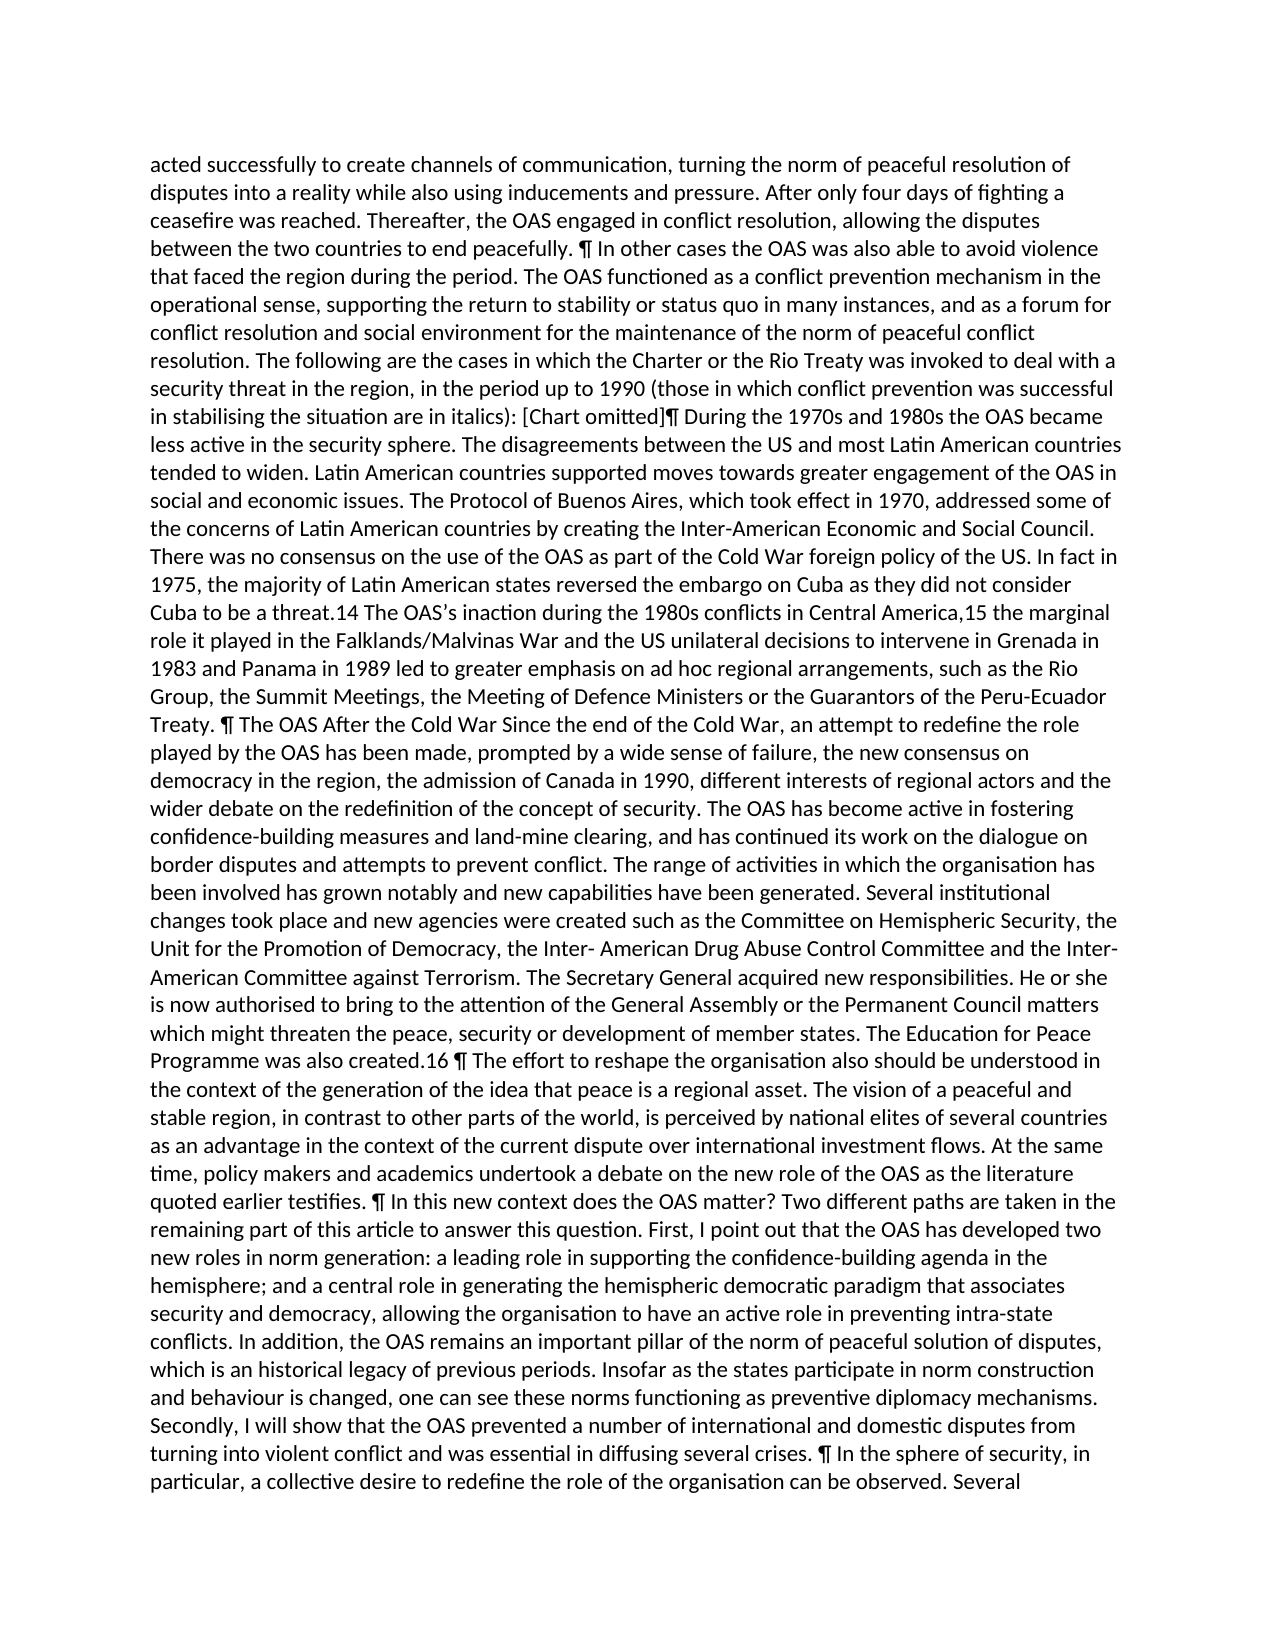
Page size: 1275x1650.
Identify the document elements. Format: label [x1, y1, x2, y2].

text [150, 150, 1125, 1495]
